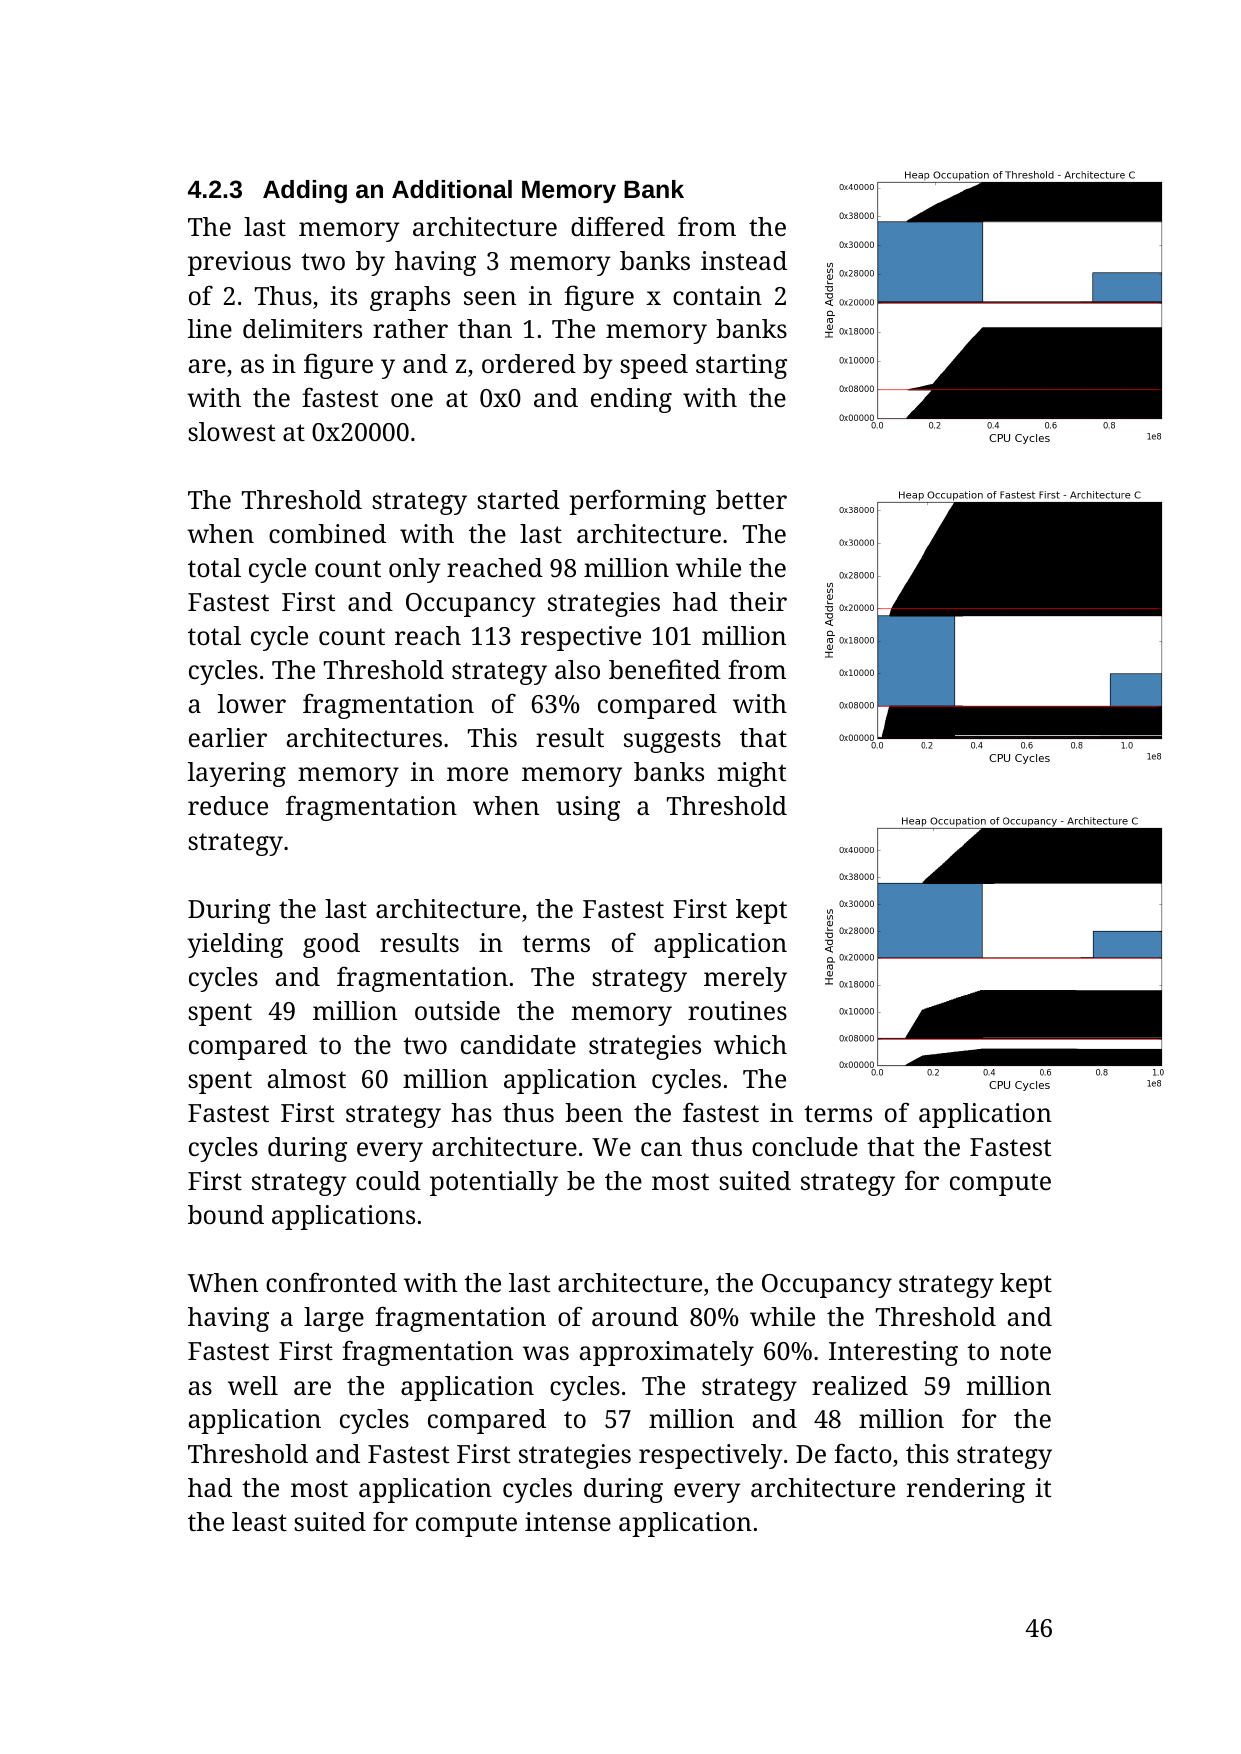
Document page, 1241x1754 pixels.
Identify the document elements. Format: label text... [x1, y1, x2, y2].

picture [806, 798, 1201, 1095]
picture [806, 152, 1201, 448]
subtitle Adding an Additional Memory Bank [187, 175, 806, 204]
text During the last architecture, the Fastest First kept yielding good results in terms of application cycles and fragmentation. The strategy merely spent 49 million outside the memory routines compared to the two candidate strategies which spent almost 60 million application cycles. The Fastest First strategy has thus been the fastest in terms of application cycles during every architecture. We can thus conclude that the Fastest First strategy could potentially be the most suited strategy for compute bound applications. [187, 891, 1053, 1232]
text When confronted with the last architecture, the Occupancy strategy kept having a large fragmentation of around 80% while the Threshold and Fastest First fragmentation was approximately 60%. Interesting to note as well are the application cycles. The strategy realized 59 million application cycles compared to 57 million and 48 million for the Threshold and Fastest First strategies respectively. De facto, this strategy had the most application cycles during every architecture rendering it the least suited for compute intense application. [187, 1266, 1053, 1538]
text The last memory architecture differed from the previous two by having 3 memory banks instead of 2. Thus, its graphs seen in figure x contain 2 line delimiters rather than 1. The memory banks are, as in figure y and z, ordered by speed starting with the fastest one at 0x0 and ending with the slowest at 0x20000. [187, 210, 806, 448]
text The Threshold strategy started performing better when combined with the last architecture. The total cycle count only reached 98 million while the Fastest First and Occupancy strategies had their total cycle count reach 113 respective 101 million cycles. The Threshold strategy also benefited from a lower fragmentation of 63% compared with earlier architectures. This result suggests that layering memory in more memory banks might reduce fragmentation when using a Threshold strategy. [187, 482, 1053, 857]
picture [806, 472, 1200, 768]
